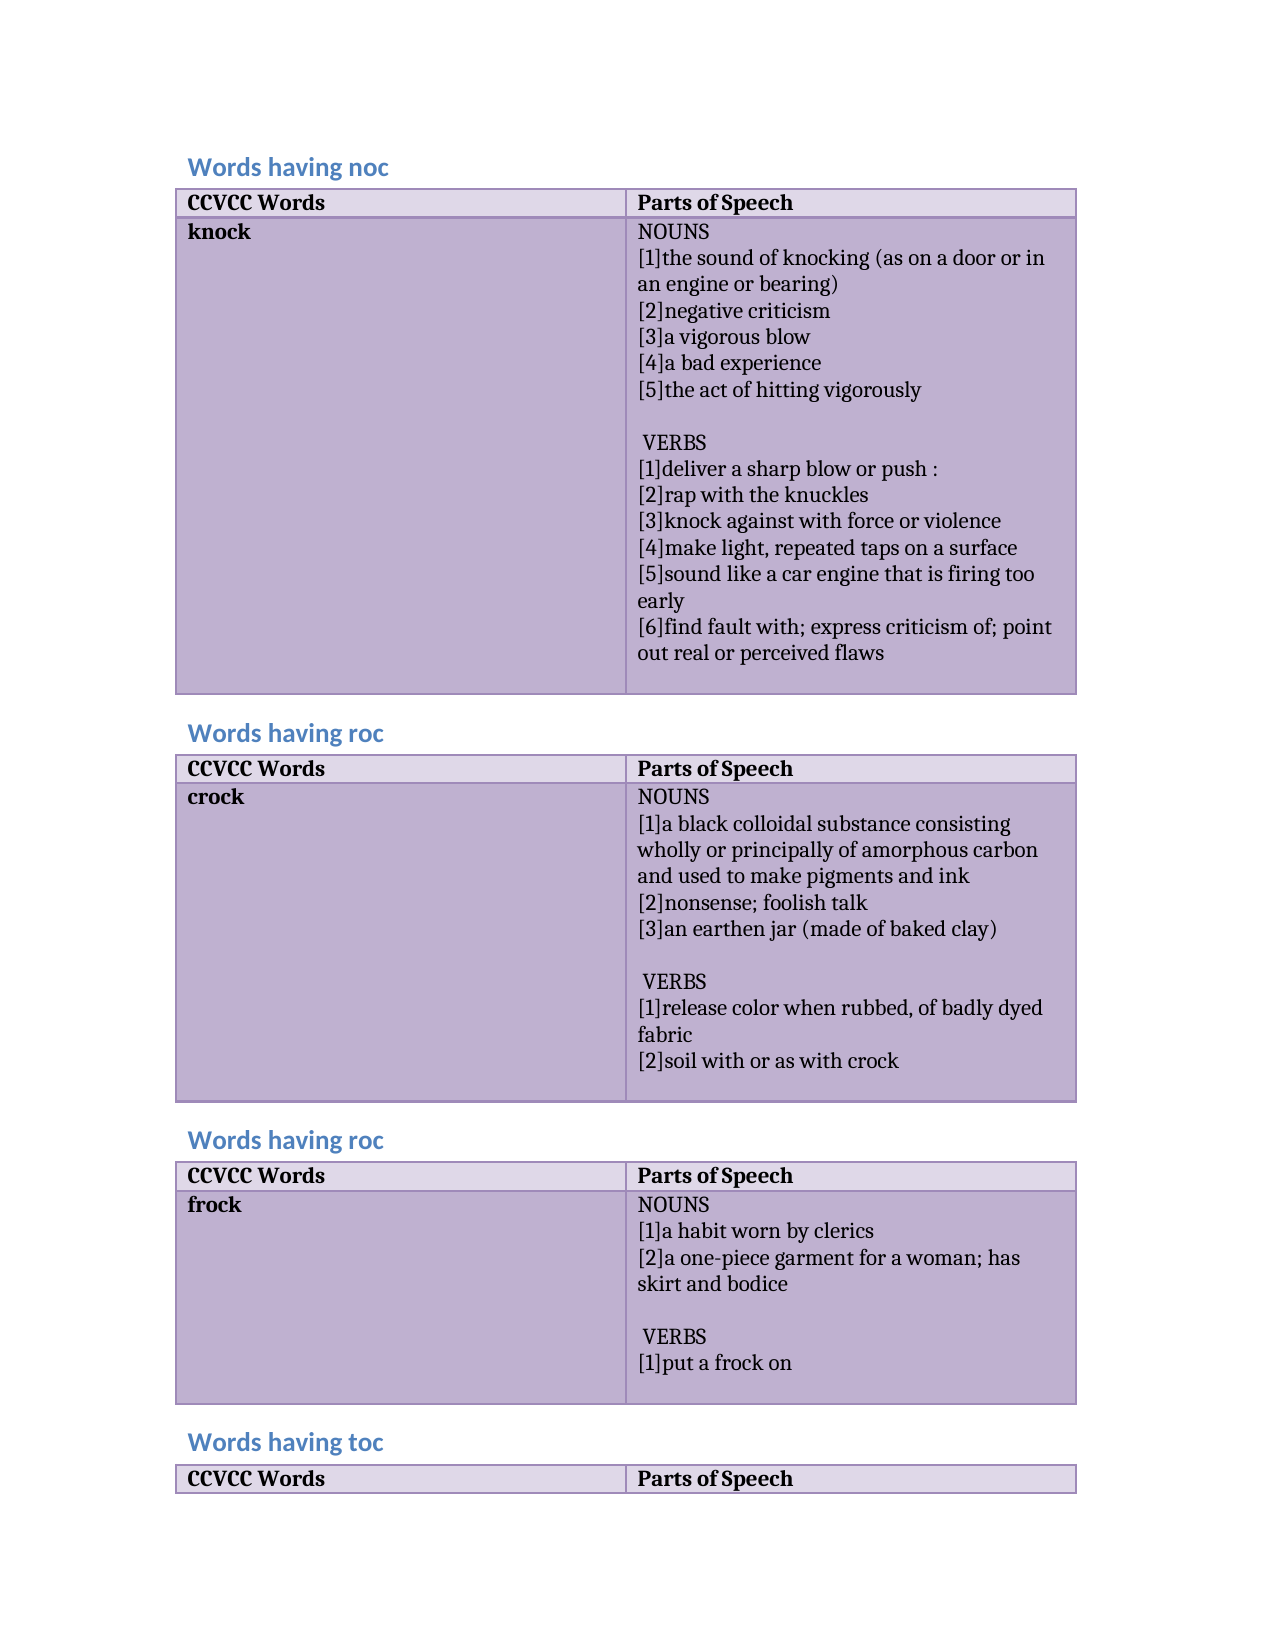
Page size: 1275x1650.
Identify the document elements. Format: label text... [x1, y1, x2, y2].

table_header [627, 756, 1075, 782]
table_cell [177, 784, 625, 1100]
subtitle Words having noc [187, 150, 1087, 183]
subtitle Words having roc [187, 1123, 1087, 1156]
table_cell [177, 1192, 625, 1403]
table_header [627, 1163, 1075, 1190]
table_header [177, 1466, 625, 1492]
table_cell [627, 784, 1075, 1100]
subtitle Words having toc [187, 1426, 1087, 1458]
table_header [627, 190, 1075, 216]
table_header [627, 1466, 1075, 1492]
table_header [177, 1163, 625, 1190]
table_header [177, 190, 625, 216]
subtitle Words having roc [187, 716, 1087, 749]
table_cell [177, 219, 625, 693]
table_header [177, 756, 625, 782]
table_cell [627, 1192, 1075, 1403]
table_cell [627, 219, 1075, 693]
